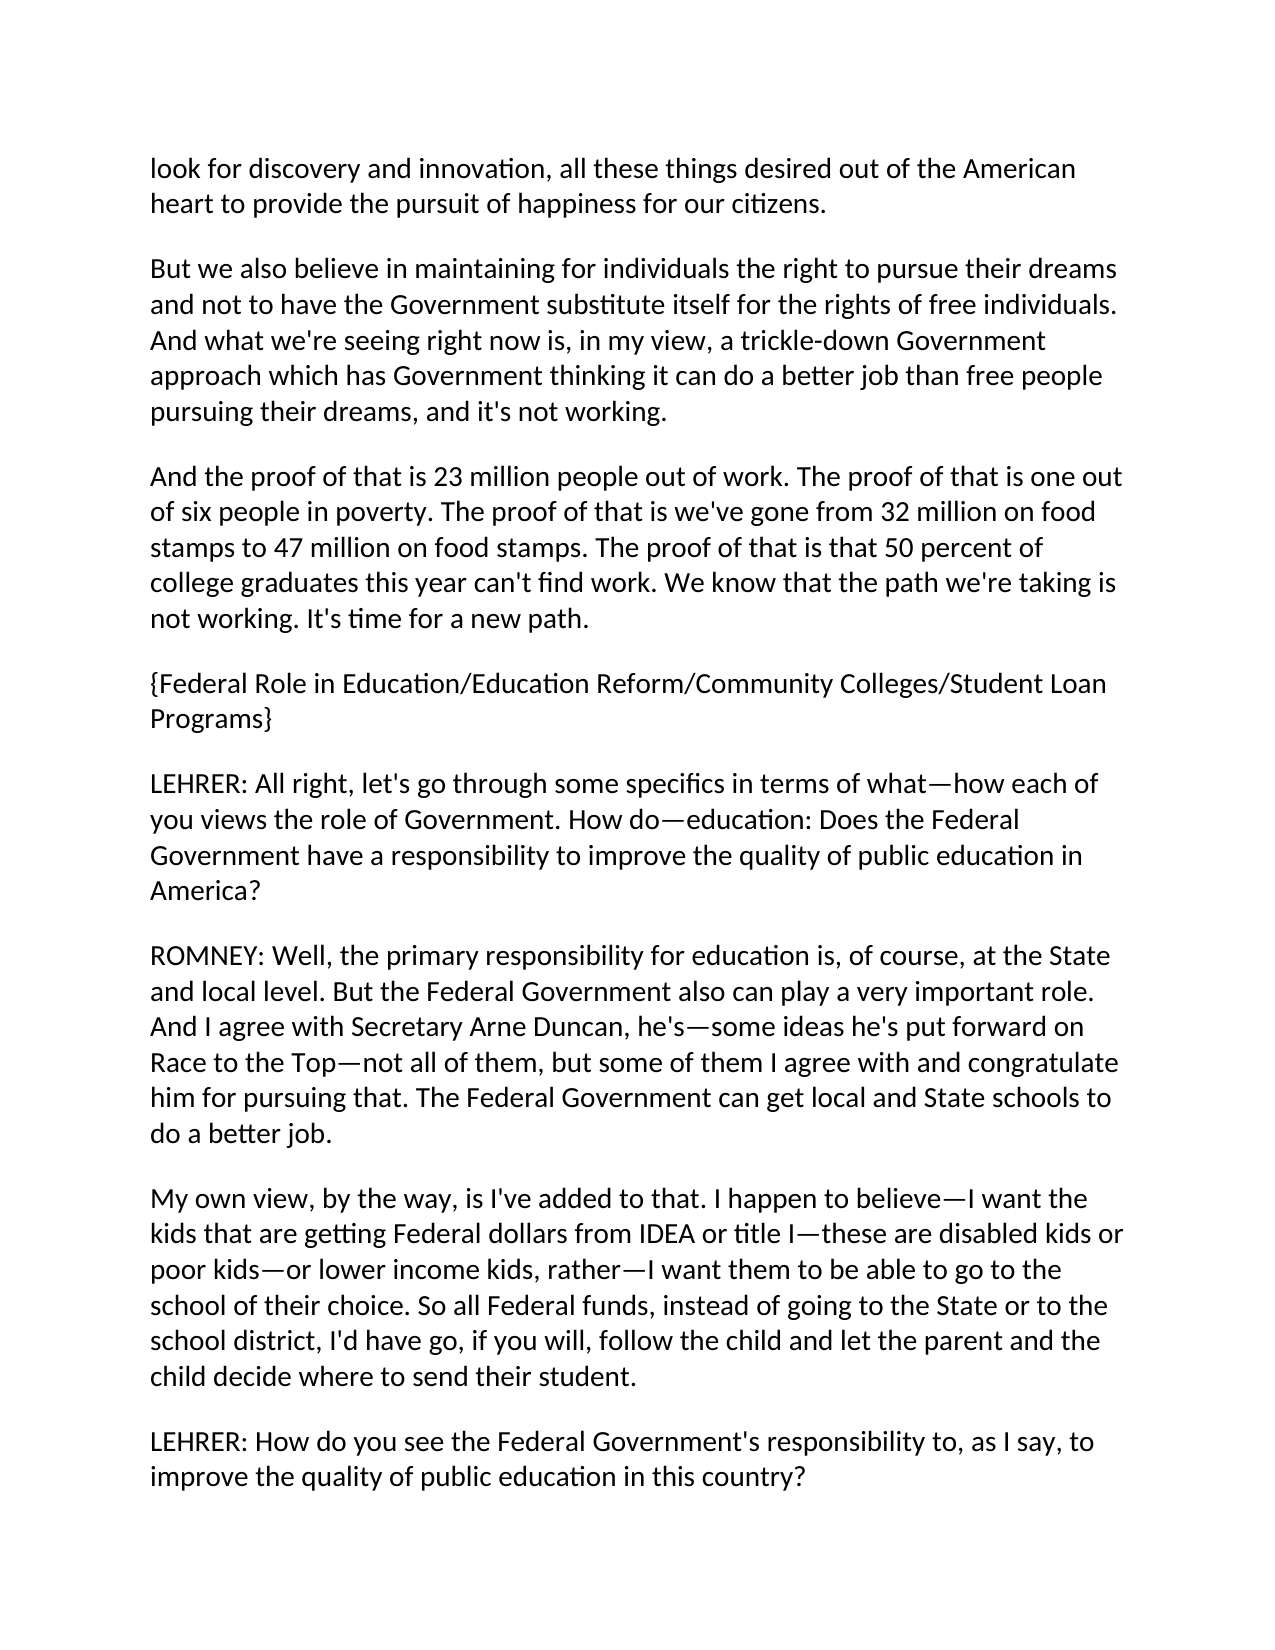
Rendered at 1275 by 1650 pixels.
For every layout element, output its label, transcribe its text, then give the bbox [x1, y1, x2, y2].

text {Federal Role in Education/Education Reform/Community Colleges/Student Loan Programs} [150, 665, 1125, 736]
text LEHRER: All right, let's go through some specifics in terms of what—how each of you views the role of Government. How do—education: Does the Federal Government have a responsibility to improve the quality of public education in America? [150, 765, 1125, 908]
text LEHRER: How do you see the Federal Government's responsibility to, as I say, to improve the quality of public education in this country? [150, 1423, 1125, 1494]
text ROMNEY: Well, the primary responsibility for education is, of course, at the State and local level. But the Federal Government also can play a very important role. And I agree with Secretary Arne Duncan, he's—some ideas he's put forward on Race to the Top—not all of them, but some of them I agree with and congratulate him for pursuing that. The Federal Government can get local and State schools to do a better job. [150, 937, 1125, 1151]
text My own view, by the way, is I've added to that. I happen to believe—I want the kids that are getting Federal dollars from IDEA or title I—these are disabled kids or poor kids—or lower income kids, rather—I want them to be able to go to the school of their choice. So all Federal funds, instead of going to the State or to the school district, I'd have go, if you will, follow the child and let the parent and the child decide where to send their student. [150, 1180, 1125, 1394]
text And the proof of that is 23 million people out of work. The proof of that is one out of six people in poverty. The proof of that is we've gone from 32 million on food stamps to 47 million on food stamps. The proof of that is that 50 percent of college graduates this year can't find work. We know that the path we're taking is not working. It's time for a new path. [150, 458, 1125, 636]
text But we also believe in maintaining for individuals the right to pursue their dreams and not to have the Government substitute itself for the rights of free individuals. And what we're seeing right now is, in my view, a trickle-down Government approach which has Government thinking it can do a better job than free people pursuing their dreams, and it's not working. [150, 250, 1125, 428]
